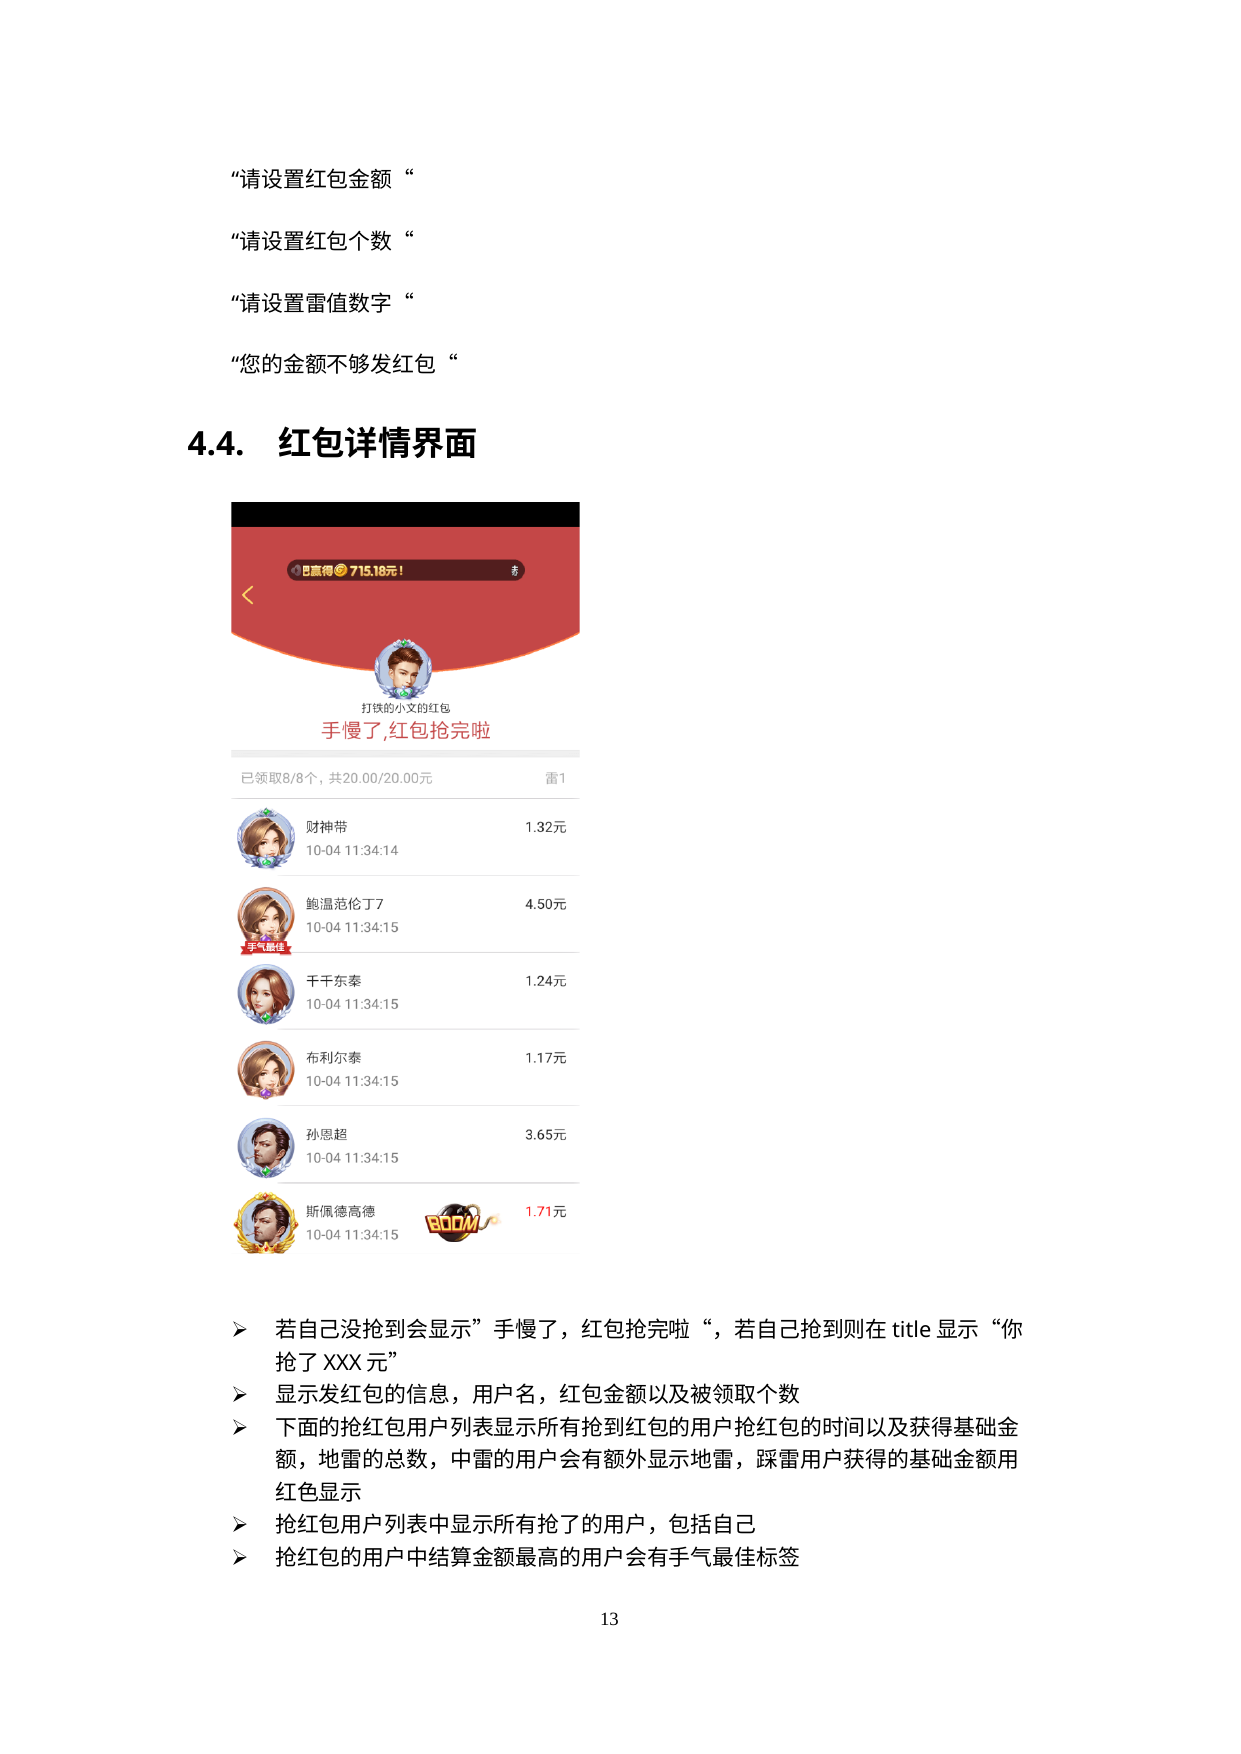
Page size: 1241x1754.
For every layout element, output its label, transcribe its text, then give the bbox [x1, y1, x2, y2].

list 显示发红包的信息，用户名，红包金额以及被领取个数 [231, 1377, 1031, 1409]
list 抢红包的用户中结算金额最高的用户会有手气最佳标签 [231, 1539, 1031, 1572]
list “请设置红包金额“ [231, 162, 1031, 194]
list “请设置雷值数字“ [231, 285, 1031, 318]
list 下面的抢红包用户列表显示所有抢到红包的用户抢红包的时间以及获得基础金额，地雷的总数，中雷的用户会有额外显示地雷，踩雷用户获得的基础金额用红色显示 [231, 1409, 1031, 1507]
picture [231, 502, 580, 1258]
list 抢红包用户列表中显示所有抢了的用户，包括自己 [231, 1507, 1031, 1539]
list “请设置红包个数“ [231, 224, 1031, 256]
list 若自己没抢到会显示”手慢了，红包抢完啦“，若自己抢到则在title显示“你抢了XXX元” [231, 1312, 1031, 1377]
subtitle 红包详情界面 [187, 409, 1031, 474]
list “您的金额不够发红包“ [231, 347, 1031, 379]
